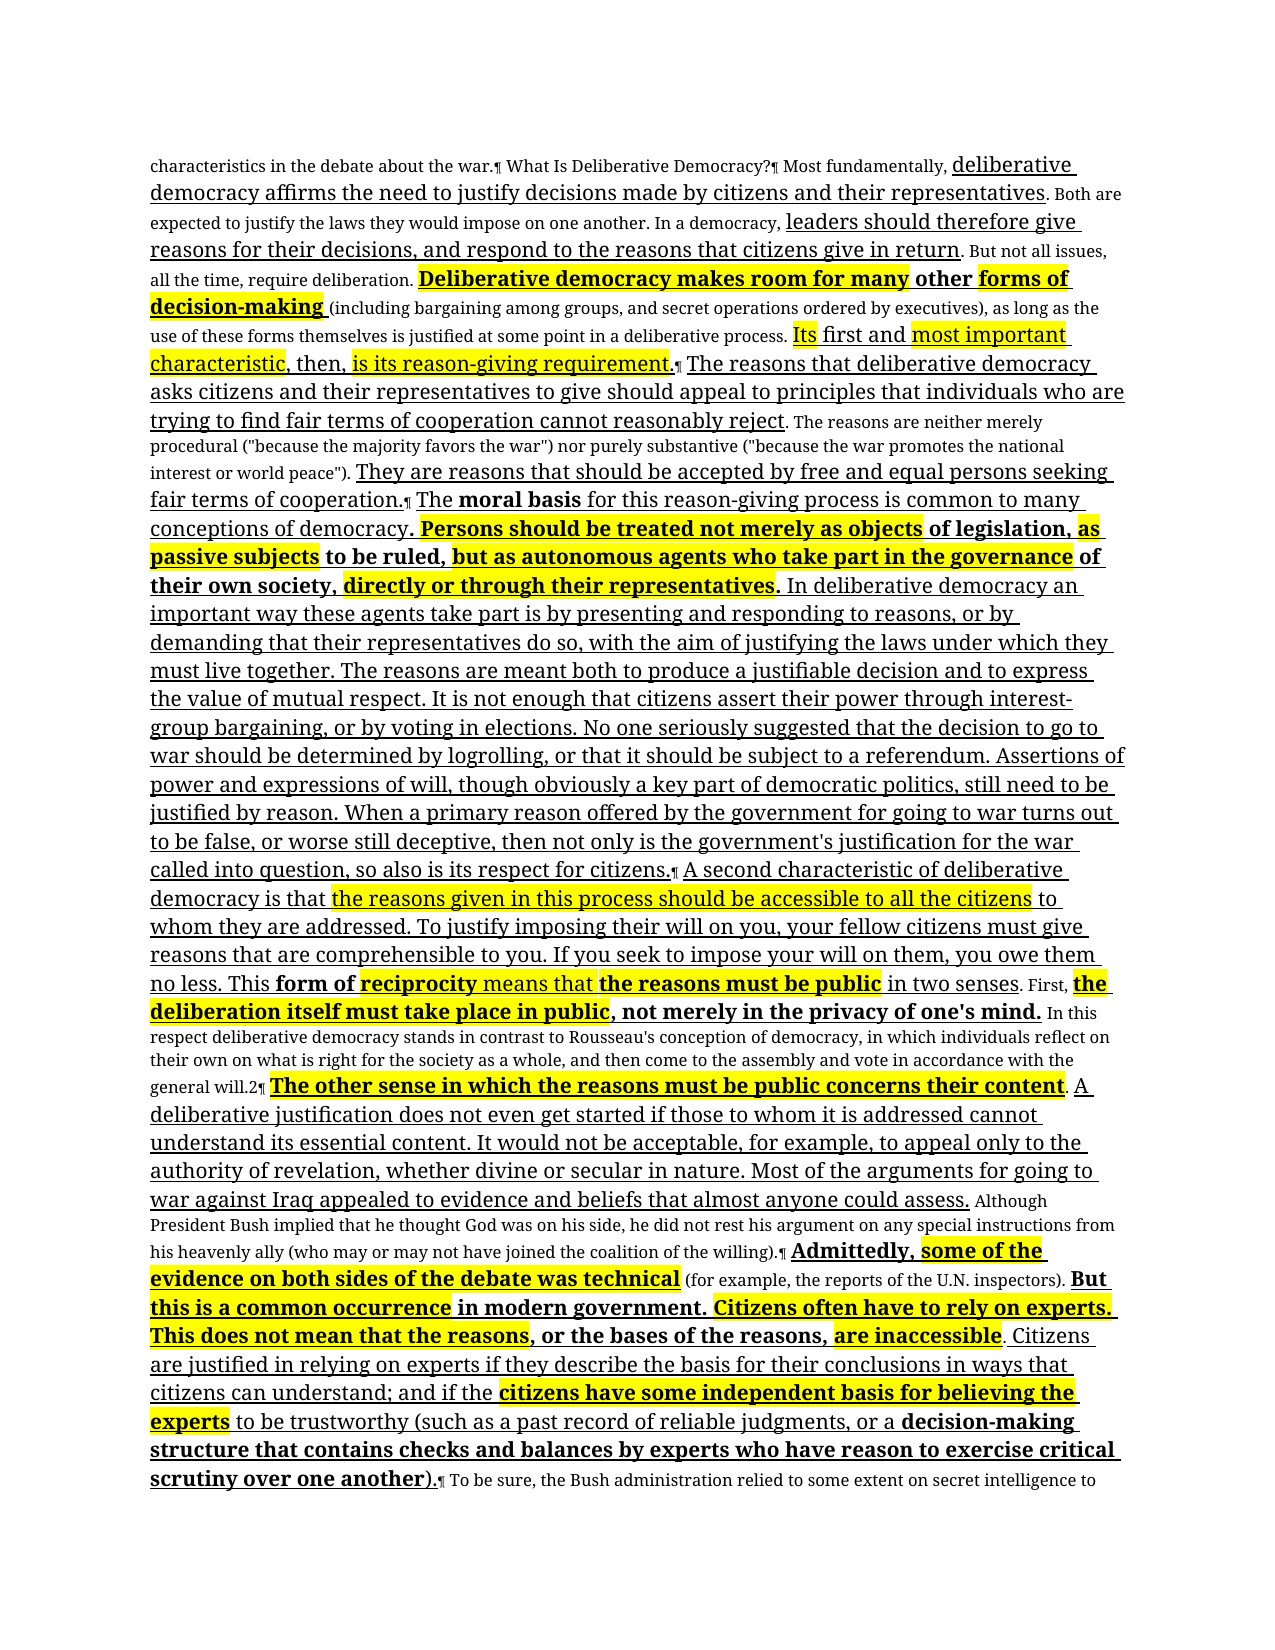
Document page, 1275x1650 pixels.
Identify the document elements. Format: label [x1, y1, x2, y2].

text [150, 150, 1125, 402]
text [150, 403, 1125, 766]
text [150, 767, 1125, 1492]
